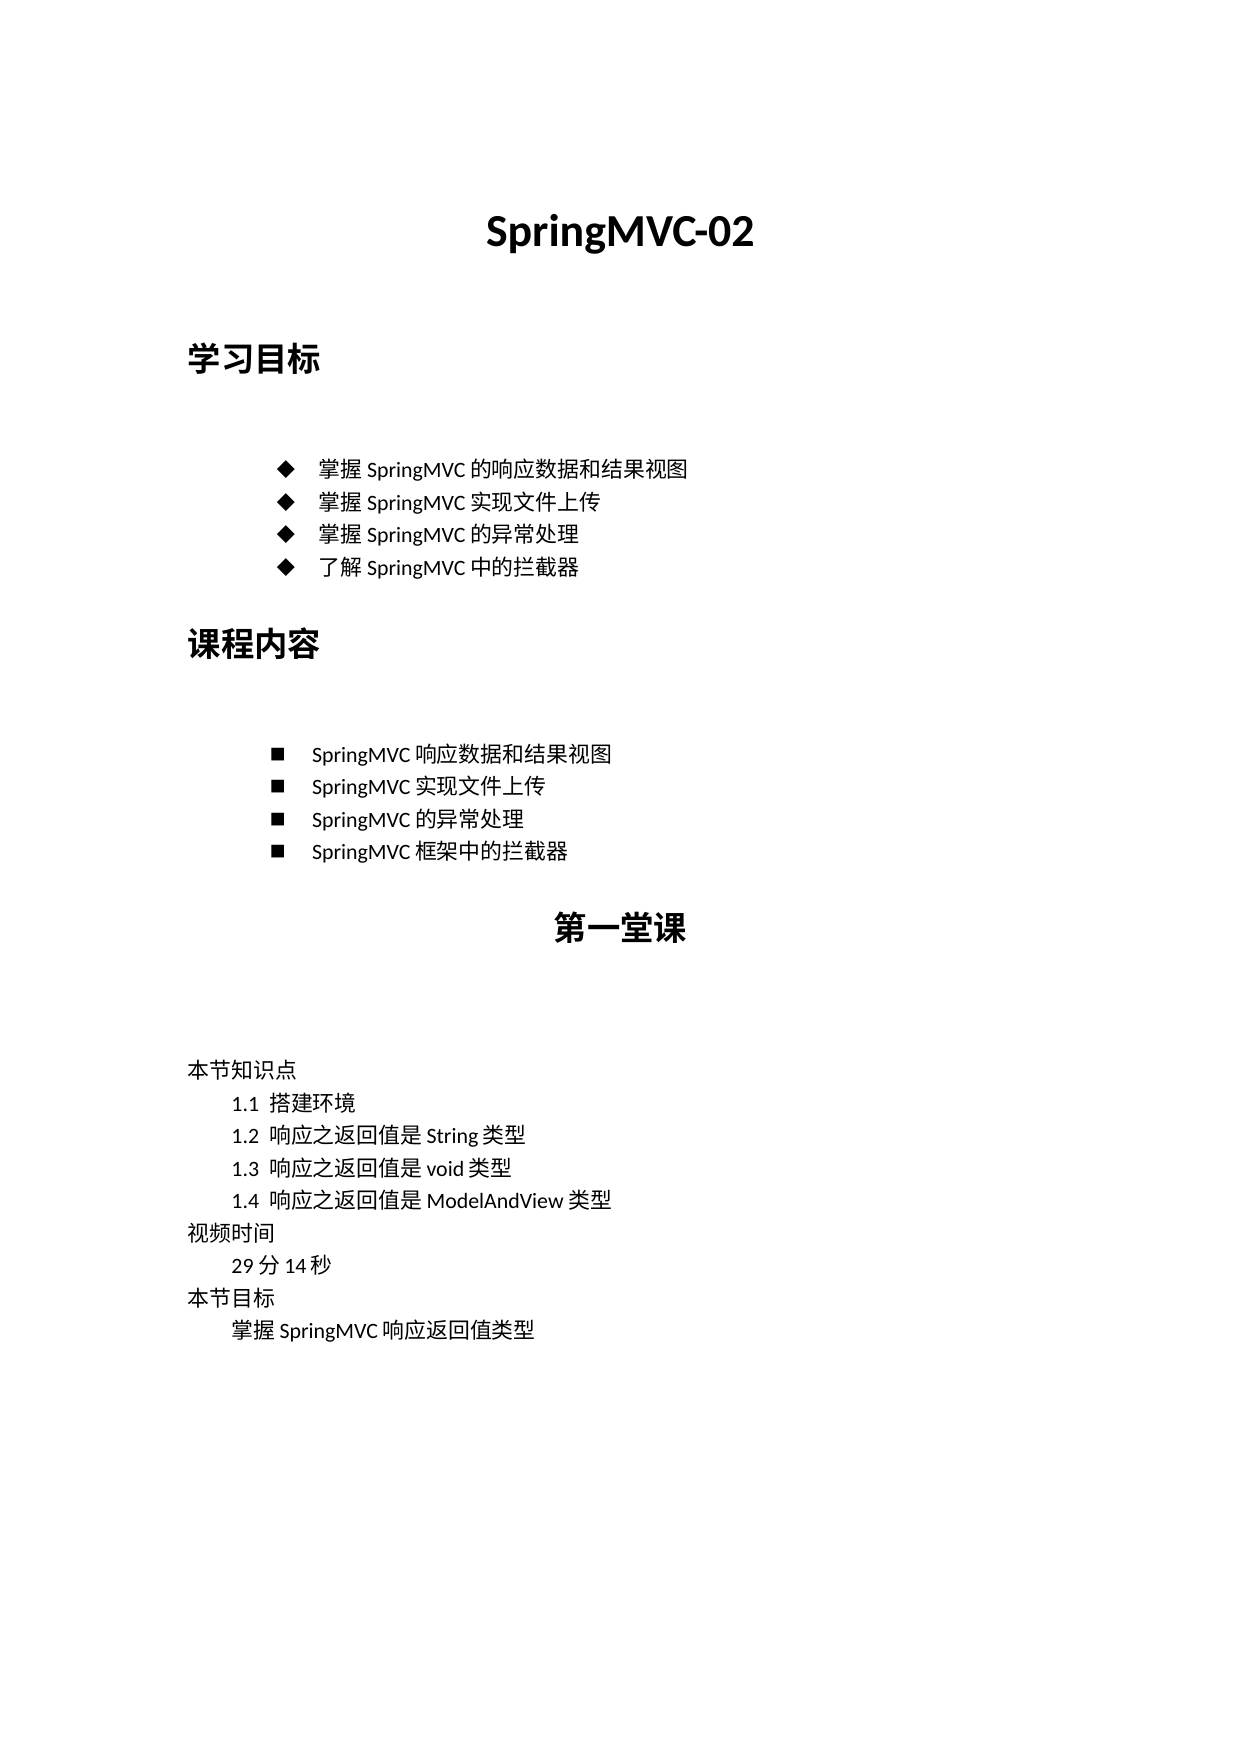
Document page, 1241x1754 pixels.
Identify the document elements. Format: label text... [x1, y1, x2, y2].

subtitle 课程内容 [187, 609, 1053, 674]
text 29分14秒 [187, 1248, 1053, 1280]
text 1.3 响应之返回值是void类型 [231, 1150, 1053, 1183]
list SpringMVC响应数据和结果视图 [269, 736, 1053, 769]
list 了解SpringMVC中的拦截器 [275, 549, 1053, 582]
text 本节目标 [187, 1280, 1053, 1313]
subtitle SpringMVC-02 [187, 197, 1053, 262]
list 掌握SpringMVC的异常处理 [275, 517, 1053, 549]
subtitle 第一堂课 [187, 893, 1053, 958]
list 掌握SpringMVC实现文件上传 [275, 484, 1053, 517]
text 本节知识点 [187, 1053, 1053, 1085]
text 视频时间 [187, 1215, 1053, 1248]
list 掌握SpringMVC的响应数据和结果视图 [275, 452, 1053, 484]
text 1.1 搭建环境 [187, 1085, 1053, 1118]
text 1.2 响应之返回值是String类型 [231, 1118, 1053, 1150]
list SpringMVC的异常处理 [269, 801, 1053, 834]
text 掌握SpringMVC响应返回值类型 [187, 1313, 1053, 1345]
subtitle 学习目标 [187, 325, 1053, 390]
text 1.4 响应之返回值是ModelAndView类型 [231, 1183, 1053, 1215]
list SpringMVC实现文件上传 [269, 769, 1053, 801]
list SpringMVC框架中的拦截器 [269, 834, 1053, 866]
